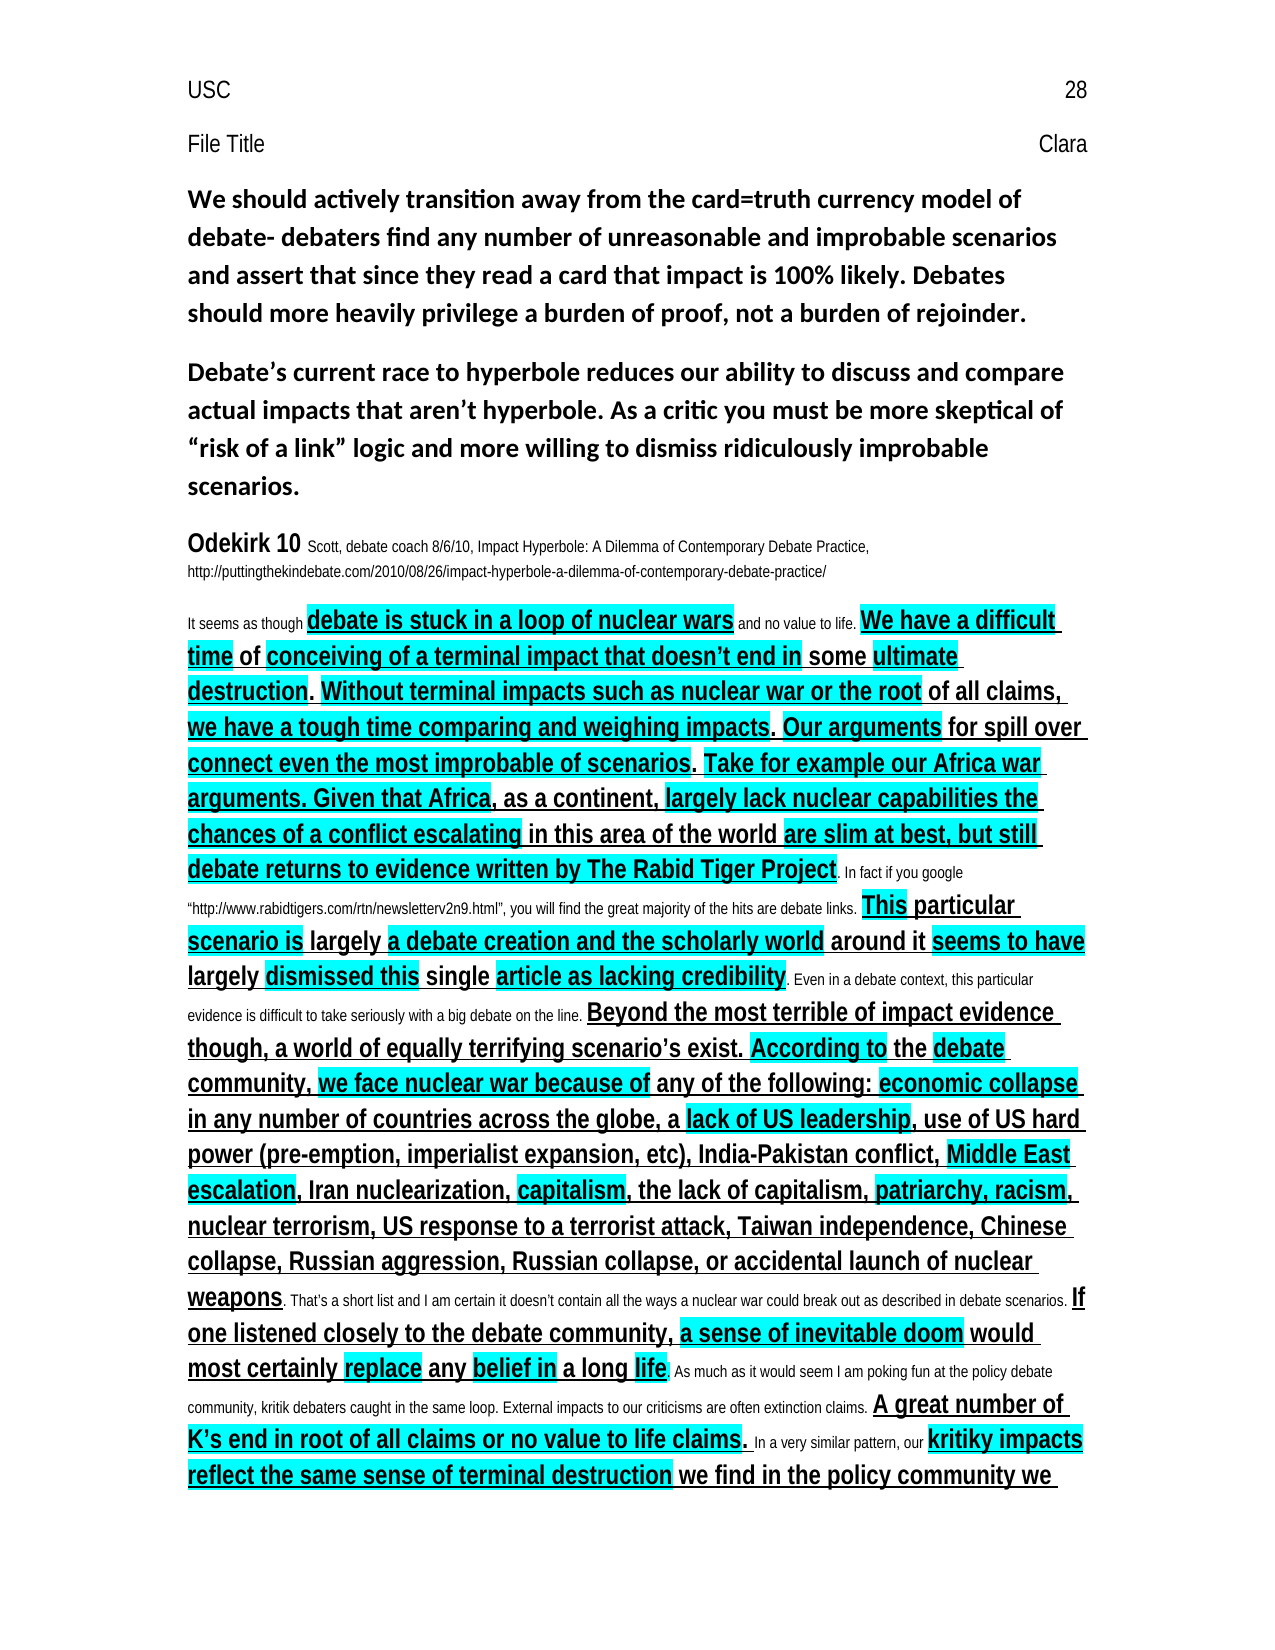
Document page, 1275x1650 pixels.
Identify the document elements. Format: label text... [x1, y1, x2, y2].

text Odekirk 10 Scott, debate coach 8/6/10, Impact Hyperbole: A Dilemma of Contemporary Debate Practice, http://puttingthekindebate.com/2010/08/26/impact-hyperbole-a-dilemma-of-contemporary-debate-practice/ [187, 527, 1087, 581]
subtitle Debate’s current race to hyperbole reduces our ability to discuss and compare actual impacts that aren’t hyperbole. As a critic you must be more skeptical of “risk of a link” logic and more willing to dismiss ridiculously improbable scenarios. [187, 355, 1087, 502]
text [187, 739, 1087, 1490]
subtitle We should actively transition away from the card=truth currency model of debate- debaters find any number of unreasonable and improbable scenarios and assert that since they read a card that impact is 100% likely. Debates should more heavily privilege a burden of proof, not a burden of rejoinder. [187, 182, 1087, 329]
